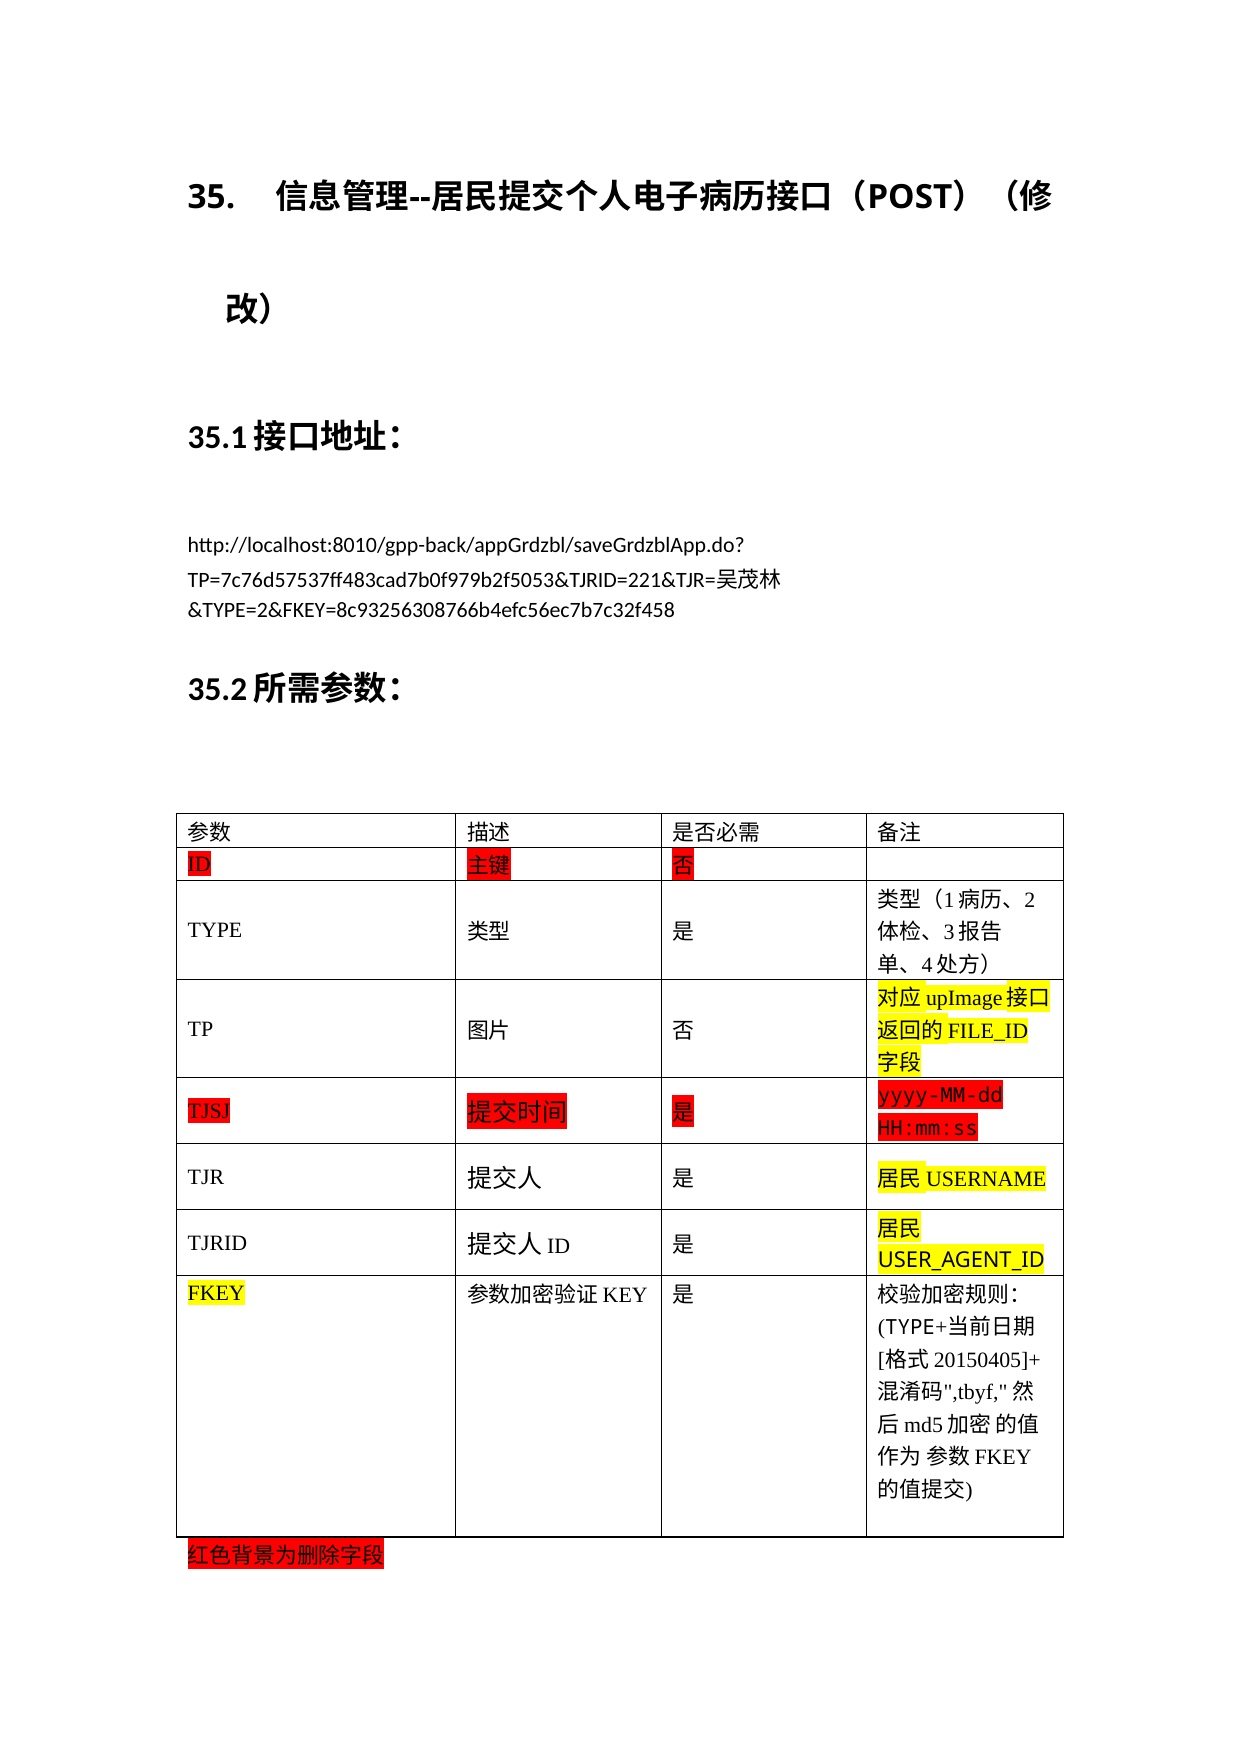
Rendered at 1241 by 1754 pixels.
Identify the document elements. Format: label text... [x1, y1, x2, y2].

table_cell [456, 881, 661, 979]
text 红色背景为删除字段 [187, 1538, 1053, 1570]
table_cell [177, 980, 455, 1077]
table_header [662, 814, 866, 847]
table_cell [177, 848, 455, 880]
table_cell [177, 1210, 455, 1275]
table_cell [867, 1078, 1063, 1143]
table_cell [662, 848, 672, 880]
subtitle 35.2所需参数： [187, 653, 1053, 718]
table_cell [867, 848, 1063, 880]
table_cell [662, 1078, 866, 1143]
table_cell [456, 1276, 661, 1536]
subtitle 信息管理--居民提交个人电子病历接口（POST）（修改） [187, 162, 1053, 339]
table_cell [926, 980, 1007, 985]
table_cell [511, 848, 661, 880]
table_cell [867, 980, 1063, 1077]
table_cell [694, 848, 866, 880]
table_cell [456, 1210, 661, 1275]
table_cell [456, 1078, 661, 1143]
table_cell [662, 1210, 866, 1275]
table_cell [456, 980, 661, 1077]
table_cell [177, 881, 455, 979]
text http://localhost:8010/gpp-back/appGrdzbl/saveGrdzblApp.do?TP=7c76d57537ff483cad7b0f979b2f5053&TJRID=221&TJR=吴茂林&TYPE=2&FKEY=8c93256308766b4efc56ec7b7c32f458 [187, 529, 1053, 626]
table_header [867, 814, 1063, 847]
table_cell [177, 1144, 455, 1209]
subtitle 35.1接口地址： [187, 402, 1053, 467]
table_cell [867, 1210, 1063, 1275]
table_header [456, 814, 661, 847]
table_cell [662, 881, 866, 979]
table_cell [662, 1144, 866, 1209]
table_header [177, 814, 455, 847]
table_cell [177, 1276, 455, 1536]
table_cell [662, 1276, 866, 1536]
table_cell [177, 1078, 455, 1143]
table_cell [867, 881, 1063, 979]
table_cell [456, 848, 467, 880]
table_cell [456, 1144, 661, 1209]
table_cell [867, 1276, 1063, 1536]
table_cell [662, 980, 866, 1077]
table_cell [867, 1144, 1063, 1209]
